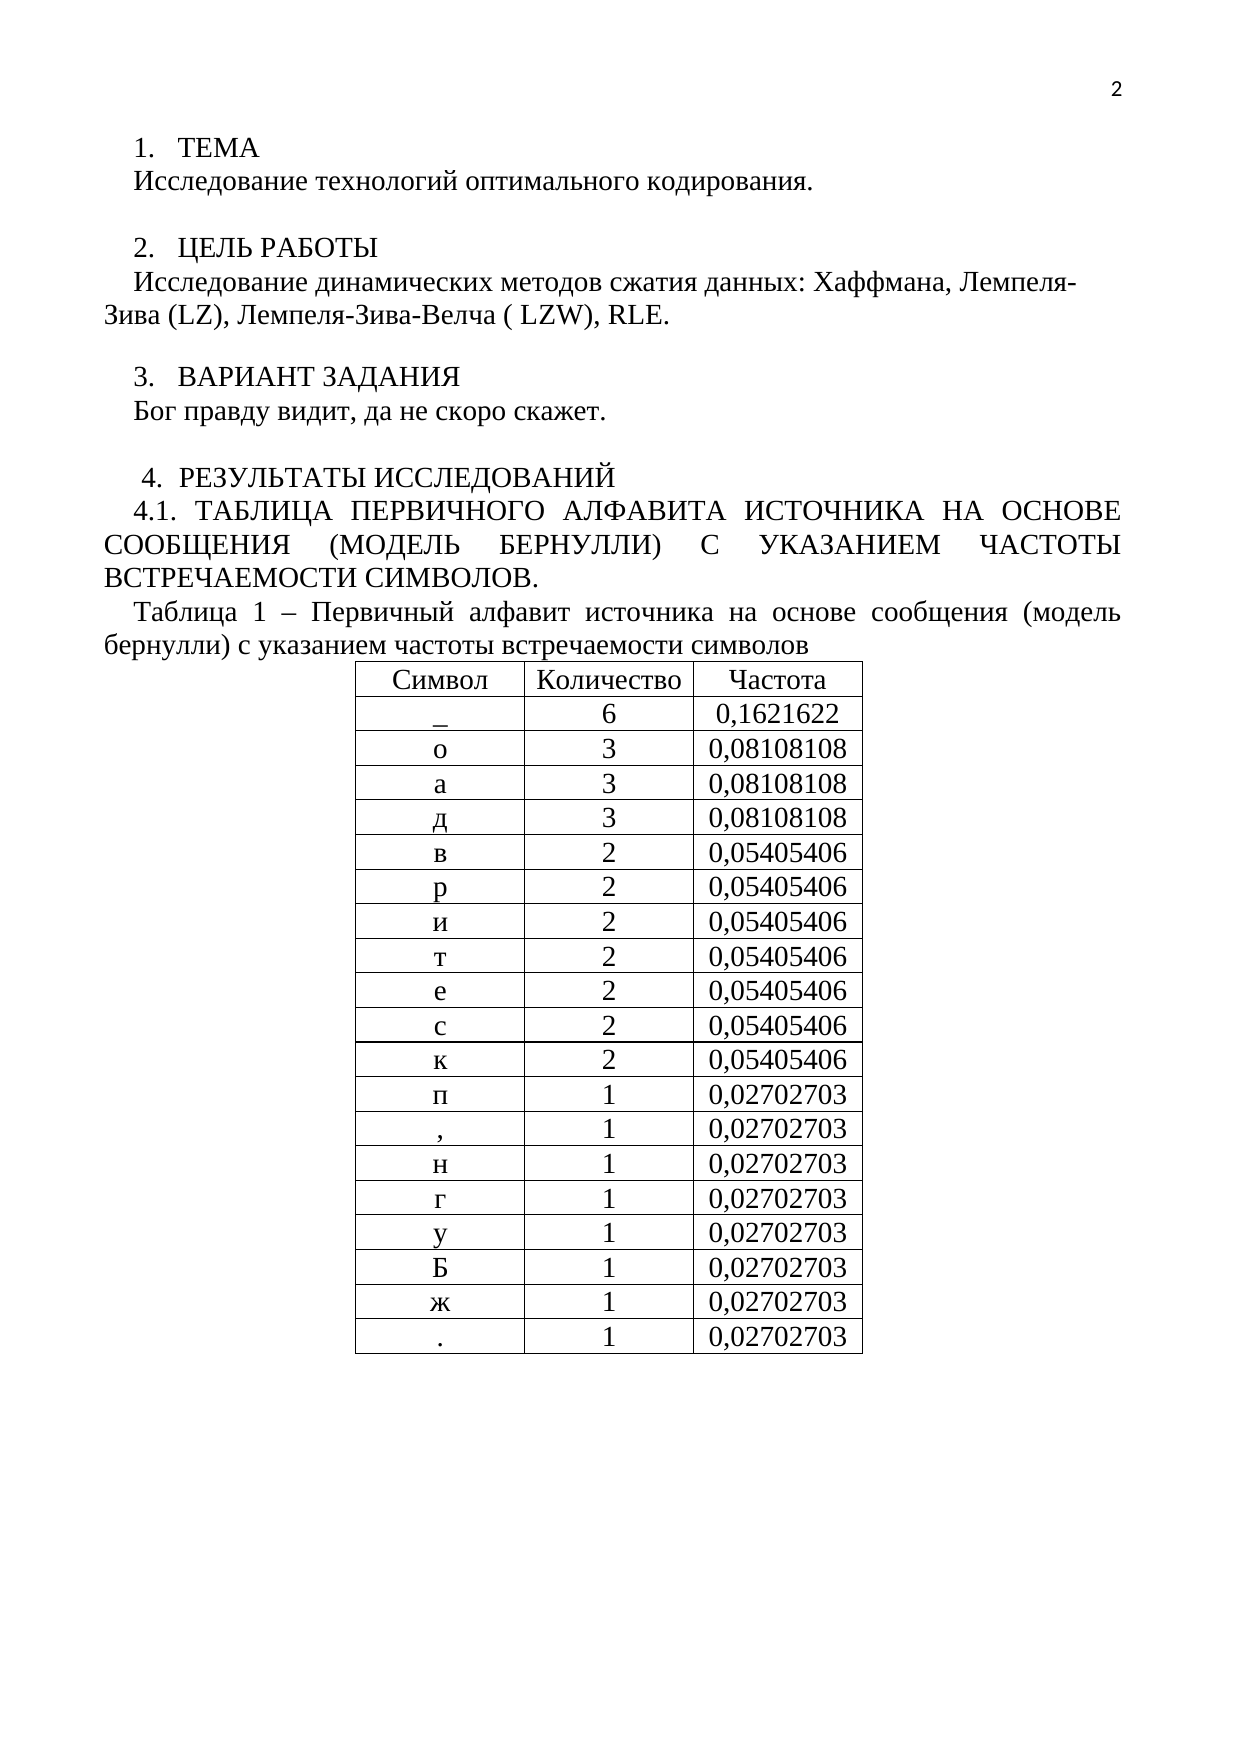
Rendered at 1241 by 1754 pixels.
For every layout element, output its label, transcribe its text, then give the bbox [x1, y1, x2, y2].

table_cell о [356, 731, 524, 765]
list ТЕМА [103, 130, 1122, 163]
table_cell 3 [525, 800, 693, 834]
table_cell . [356, 1319, 524, 1353]
table_cell 3 [525, 731, 693, 765]
table_cell 0,08108108 [694, 800, 862, 834]
table_cell 0,02702703 [694, 1146, 862, 1180]
table_cell 1 [525, 1215, 693, 1249]
table_cell д [356, 800, 524, 834]
table_cell 1 [525, 1112, 693, 1145]
table_cell е [356, 973, 524, 1007]
table_header Частота [694, 662, 862, 696]
table_cell 2 [525, 1043, 693, 1076]
list ТАБЛИЦА ПЕРВИЧНОГО АЛФАВИТА ИСТОЧНИКА НА ОСНОВЕ СООБЩЕНИЯ (МОДЕЛЬ БЕРНУЛЛИ) С УКАЗАНИЕМ ЧАСТОТЫ ВСТРЕЧАЕМОСТИ СИМВОЛОВ. [103, 493, 1122, 594]
table_cell 2 [525, 973, 693, 1007]
table_cell н [356, 1146, 524, 1180]
table_cell , [356, 1112, 524, 1145]
table_cell 2 [525, 835, 693, 868]
table_cell 0,05405406 [694, 939, 862, 972]
table_cell р [356, 870, 524, 903]
table_cell в [356, 835, 524, 868]
list ВАРИАНТ ЗАДАНИЯ [103, 359, 1122, 393]
table_cell 2 [525, 904, 693, 938]
table_cell 0,02702703 [694, 1112, 862, 1145]
table_cell 0,1621622 [694, 697, 862, 730]
table_cell 0,08108108 [694, 766, 862, 799]
text Исследование динамических методов сжатия данных: Хаффмана, Лемпеля-Зива (LZ), Лемпеля-Зива-Велча ( LZW), RLE. [103, 264, 1122, 331]
table_cell 2 [525, 1008, 693, 1041]
table_cell 0,05405406 [694, 1008, 862, 1041]
table_cell п [356, 1077, 524, 1111]
table_cell ж [356, 1285, 524, 1318]
table_cell _ [356, 697, 524, 730]
table_cell к [356, 1043, 524, 1076]
table_cell и [356, 904, 524, 938]
table_cell 0,02702703 [694, 1285, 862, 1318]
table_cell т [356, 939, 524, 972]
text Бог правду видит, да не скоро скажет. [103, 393, 1122, 426]
list Таблица 1 – Первичный алфавит источника на основе сообщения (модель бернулли) с указанием частоты встречаемости символов [103, 594, 1122, 661]
table_cell 0,08108108 [694, 731, 862, 765]
table_cell 0,05405406 [694, 870, 862, 903]
table_cell 1 [525, 1319, 693, 1353]
table_cell 1 [525, 1285, 693, 1318]
table_cell 1 [525, 1181, 693, 1214]
table_cell 6 [525, 697, 693, 730]
table_cell 2 [525, 870, 693, 903]
table_cell Б [356, 1250, 524, 1283]
table_cell 3 [525, 766, 693, 799]
table_cell 0,02702703 [694, 1215, 862, 1249]
table_cell 0,02702703 [694, 1250, 862, 1283]
table_cell у [356, 1215, 524, 1249]
table_cell 0,05405406 [694, 904, 862, 938]
table_cell с [356, 1008, 524, 1041]
table_cell 0,05405406 [694, 835, 862, 868]
table_cell 2 [525, 939, 693, 972]
text Исследование технологий оптимального кодирования. [103, 163, 1122, 197]
list ЦЕЛЬ РАБОТЫ [103, 230, 1122, 264]
table_cell 1 [525, 1077, 693, 1111]
table_cell 0,05405406 [694, 973, 862, 1007]
table_header Количество [525, 662, 693, 696]
table_cell 1 [525, 1146, 693, 1180]
list РЕЗУЛЬТАТЫ ИССЛЕДОВАНИЙ [141, 460, 1122, 493]
table_cell 0,02702703 [694, 1181, 862, 1214]
table_cell 0,05405406 [694, 1043, 862, 1076]
table_cell 0,02702703 [694, 1077, 862, 1111]
table_cell 1 [525, 1250, 693, 1283]
table_cell 0,02702703 [694, 1319, 862, 1353]
table_header Символ [356, 662, 524, 696]
table_cell г [356, 1181, 524, 1214]
table_cell а [356, 766, 524, 799]
